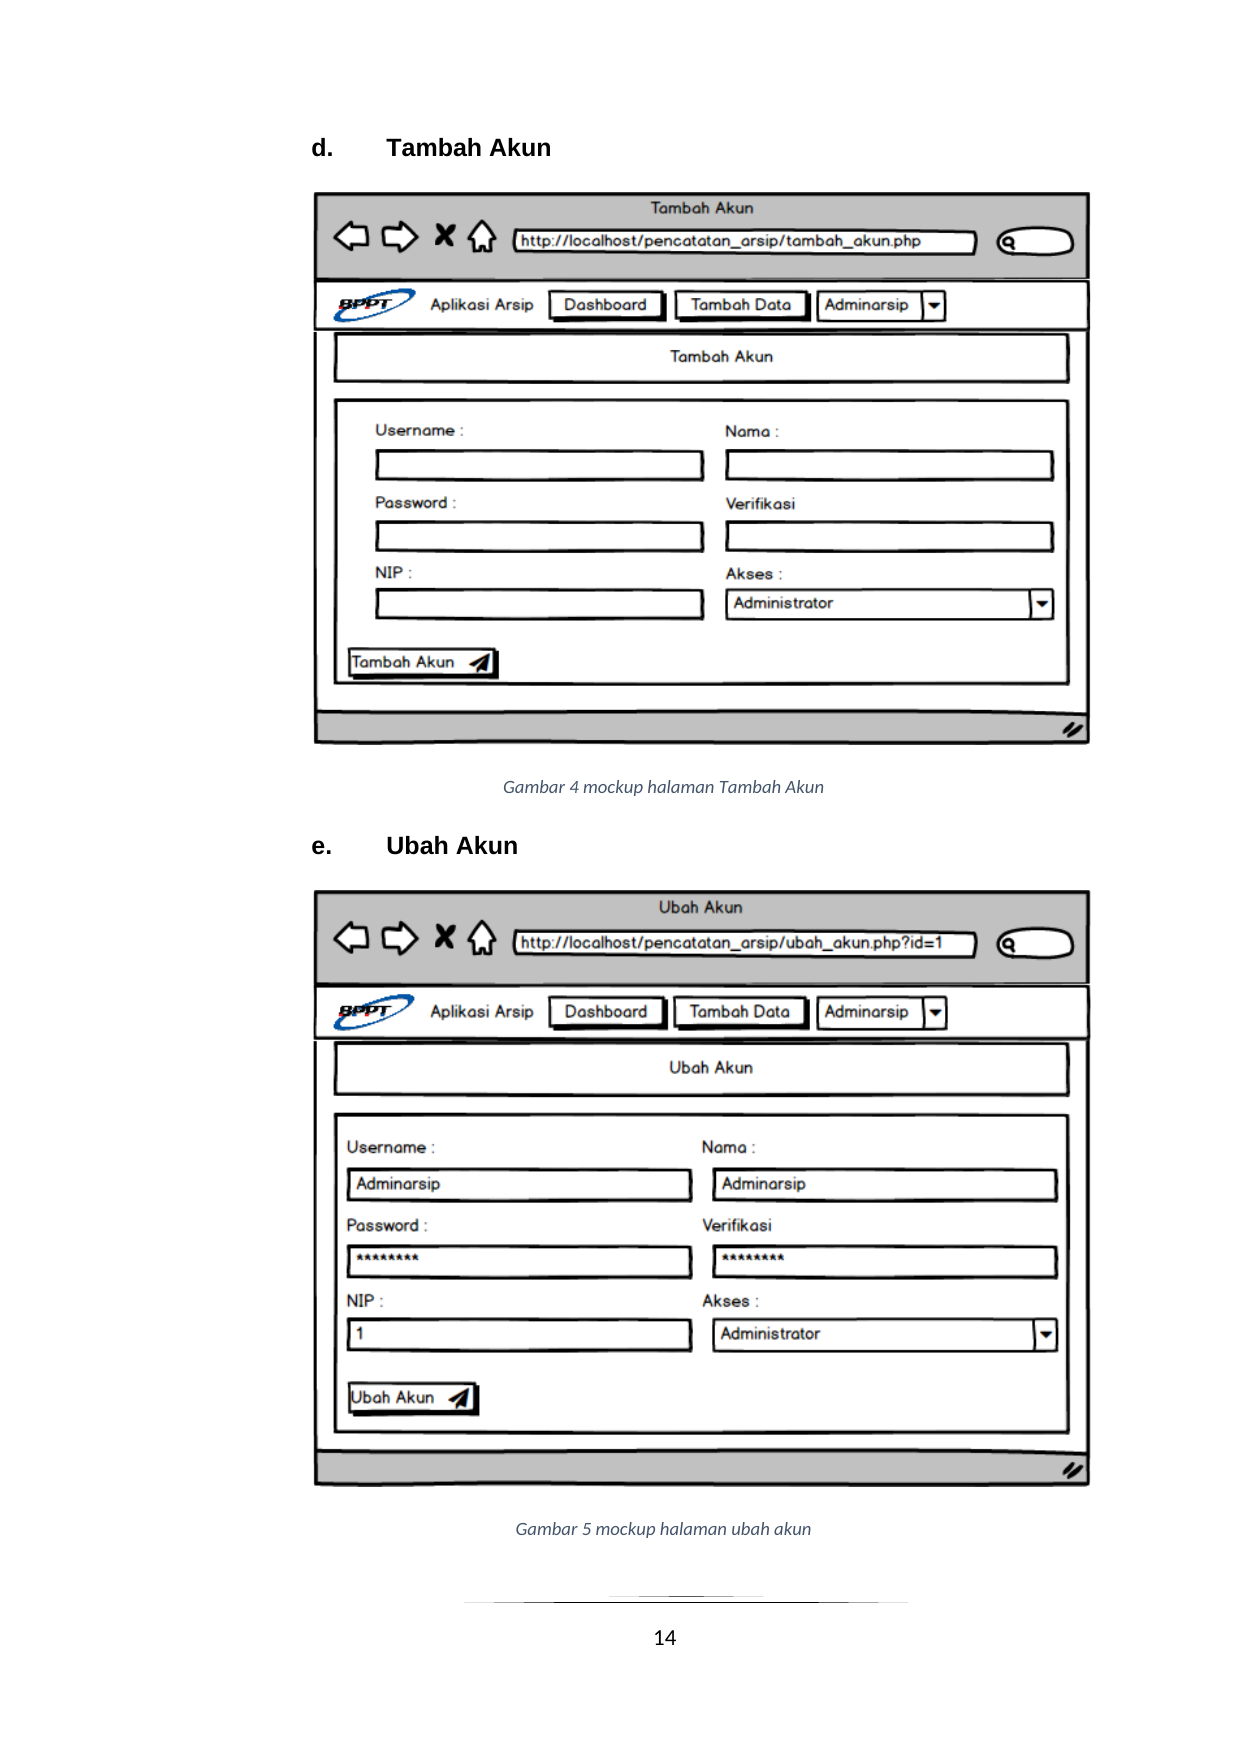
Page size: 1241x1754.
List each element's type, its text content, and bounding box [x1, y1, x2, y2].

picture [313, 192, 1091, 745]
picture [313, 890, 1091, 1487]
text Gambar 4 mockup halaman Tambah Akun [236, 776, 1092, 798]
text d. Tambah Akun [311, 133, 1092, 162]
text e. Ubah Akun [311, 831, 1092, 859]
text Gambar 5 mockup halaman ubah akun [236, 1517, 1092, 1540]
